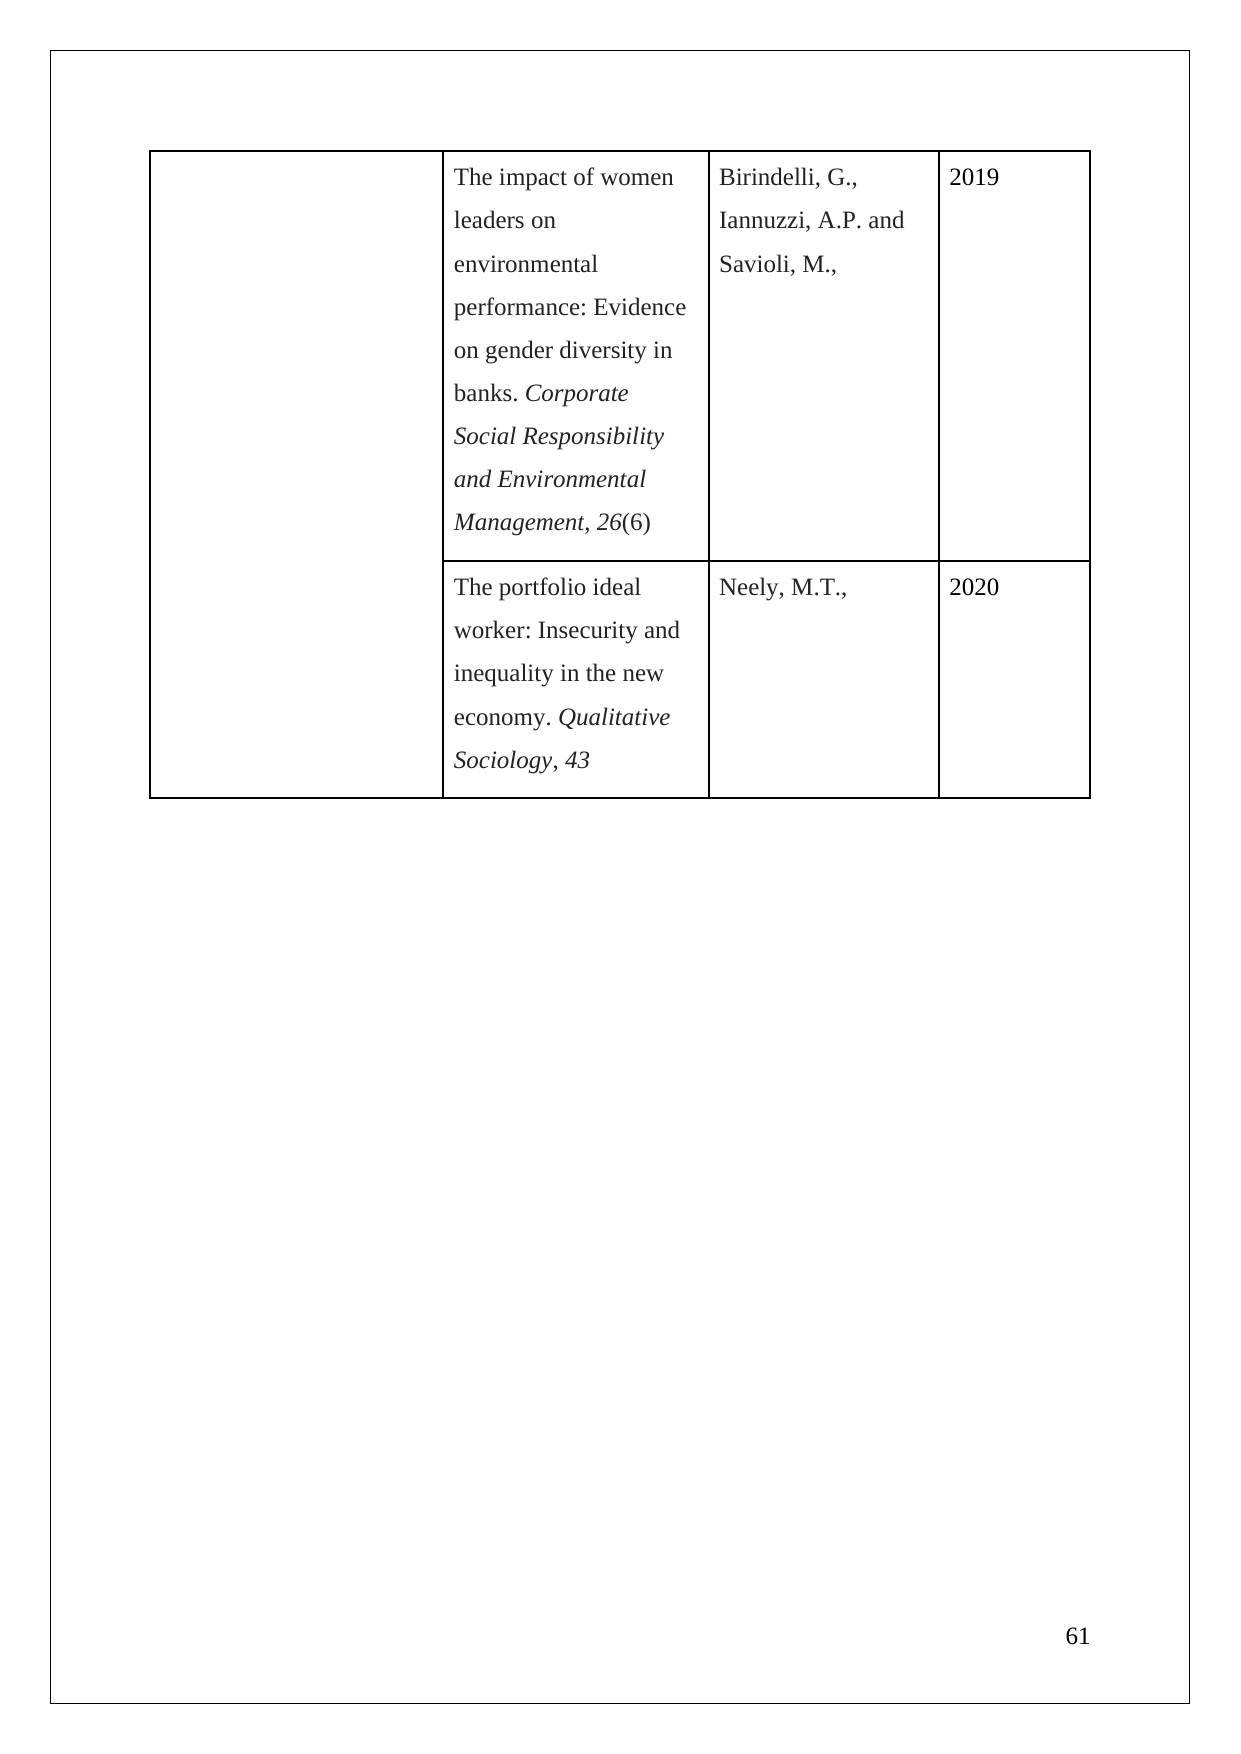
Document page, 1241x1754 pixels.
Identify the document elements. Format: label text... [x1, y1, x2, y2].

table_cell 2019 [940, 152, 1089, 560]
table_cell 2020 [940, 562, 1089, 797]
table_cell The portfolio ideal worker: Insecurity and inequality in the new economy. Qualitative Sociology, 43 [444, 562, 708, 797]
table_cell Neely, M.T., [710, 562, 938, 797]
table_cell The impact of women leaders on environmental performance: Evidence on gender diversity in banks. Corporate Social Responsibility and Environmental Management, 26(6) [444, 152, 708, 560]
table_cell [151, 152, 442, 797]
table_cell Birindelli, G., Iannuzzi, A.P. and Savioli, M., [710, 152, 938, 560]
